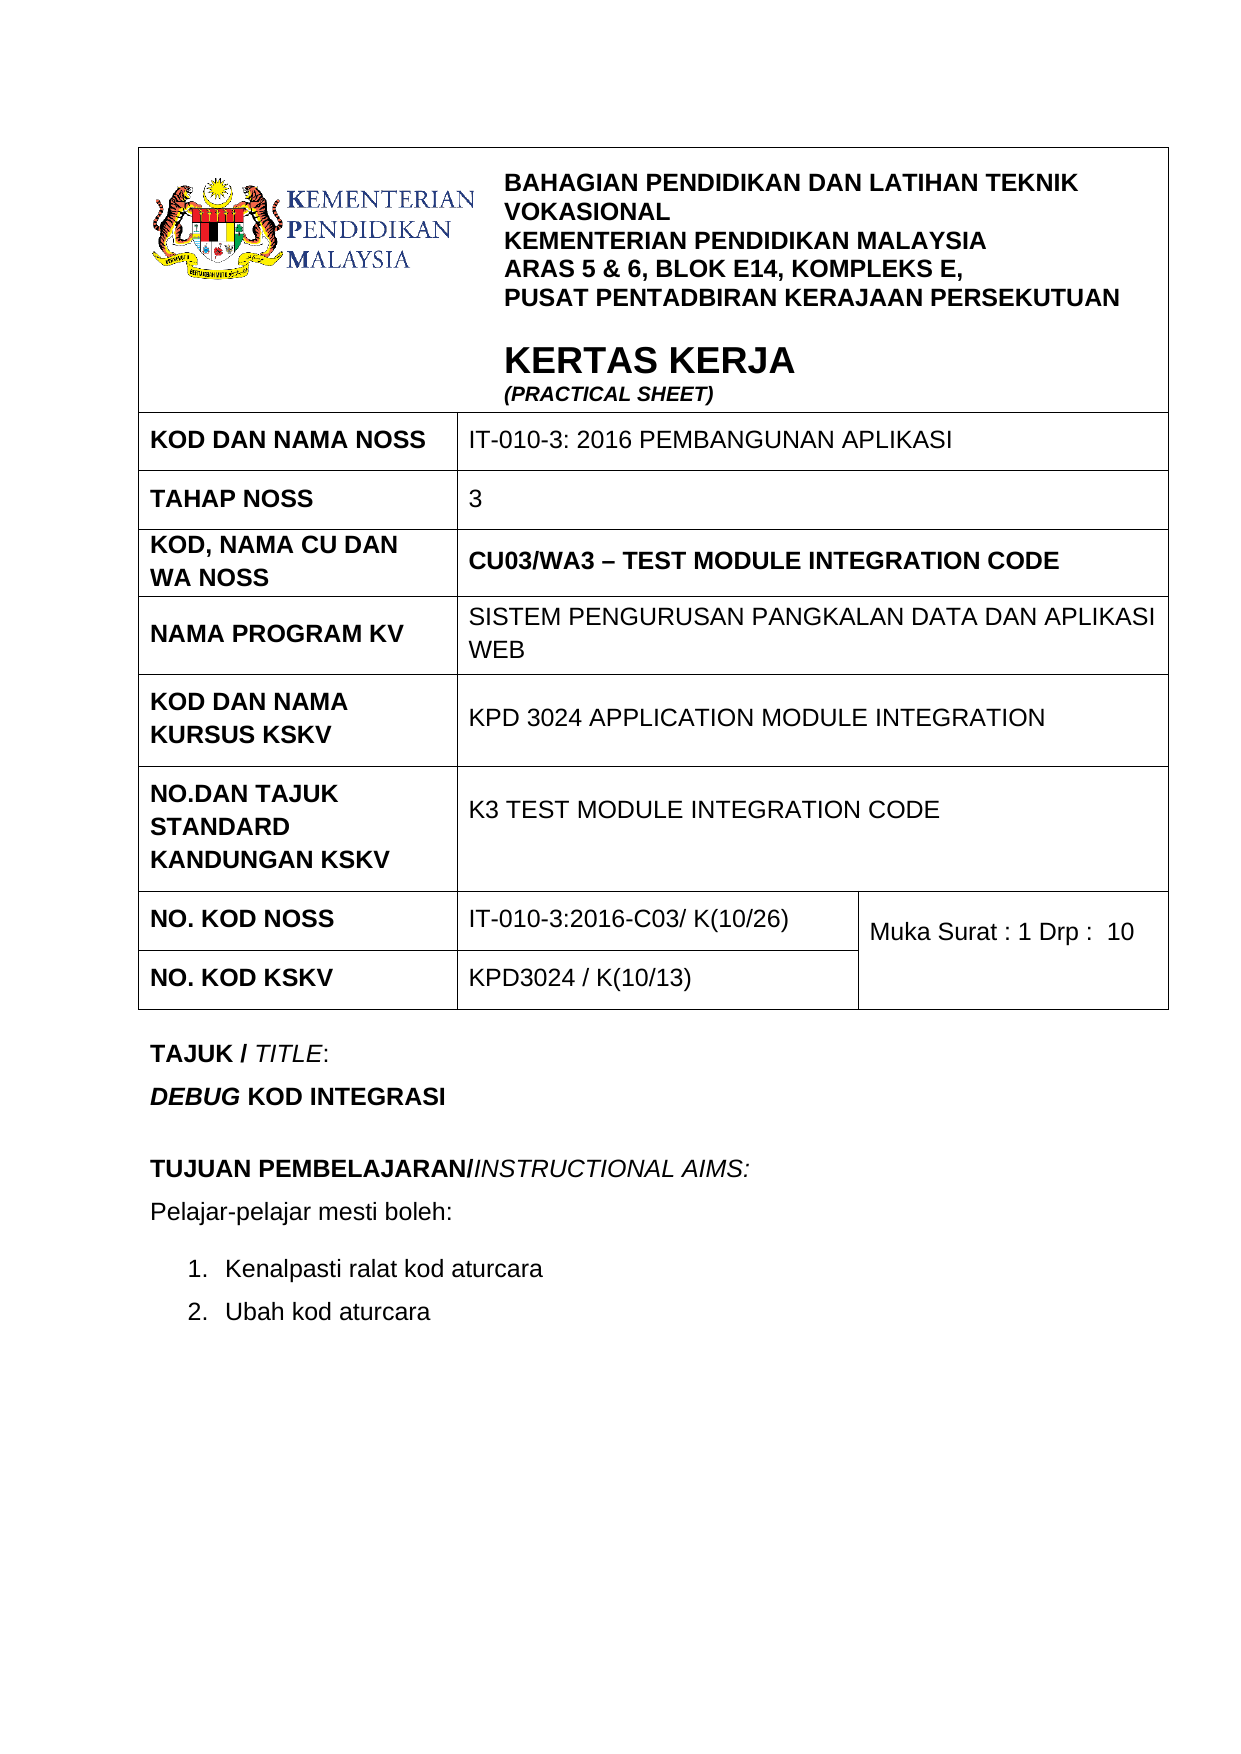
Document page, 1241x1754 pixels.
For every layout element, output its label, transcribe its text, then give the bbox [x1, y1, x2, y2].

text Pelajar-pelajar mesti boleh: [150, 1197, 1090, 1225]
table_cell NAMA PROGRAM KV [139, 597, 457, 673]
table_cell NO. KOD NOSS [139, 892, 457, 950]
text TUJUAN PEMBELAJARAN/INSTRUCTIONAL AIMS: [150, 1153, 1139, 1182]
table_cell CU03/WA3 – TEST MODULE INTEGRATION CODE [458, 530, 1168, 596]
table_cell IT-010-3:2016-C03/ K(10/26) [458, 892, 858, 950]
table_cell KPD3024 / K(10/13) [458, 951, 858, 1009]
table_cell NO.DAN TAJUK STANDARD KANDUNGAN KSKV [139, 767, 457, 891]
table_header [139, 148, 1168, 412]
table_cell KOD, NAMA CU DAN WA NOSS [139, 530, 457, 596]
list Kenalpasti ralat kod aturcara [187, 1254, 1090, 1283]
table_cell KPD 3024 APPLICATION MODULE INTEGRATION [458, 675, 1168, 766]
text DEBUG KOD INTEGRASI [150, 1082, 1090, 1110]
table_cell 3 [458, 471, 1168, 529]
text TAJUK / TITLE: [150, 1038, 1090, 1067]
list Ubah kod aturcara [187, 1297, 1090, 1326]
picture [151, 178, 474, 280]
table_cell TAHAP NOSS [139, 471, 457, 529]
table_cell Muka Surat : 1 Drp : 10 [859, 892, 1168, 1009]
table_cell KOD DAN NAMA KURSUS KSKV [139, 675, 457, 766]
table_cell K3 TEST MODULE INTEGRATION CODE [458, 767, 1168, 891]
table_cell IT-010-3: 2016 PEMBANGUNAN APLIKASI [458, 413, 1168, 470]
table_cell SISTEM PENGURUSAN PANGKALAN DATA DAN APLIKASI WEB [458, 597, 1168, 673]
table_cell KOD DAN NAMA NOSS [139, 413, 457, 470]
table_cell NO. KOD KSKV [139, 951, 457, 1009]
